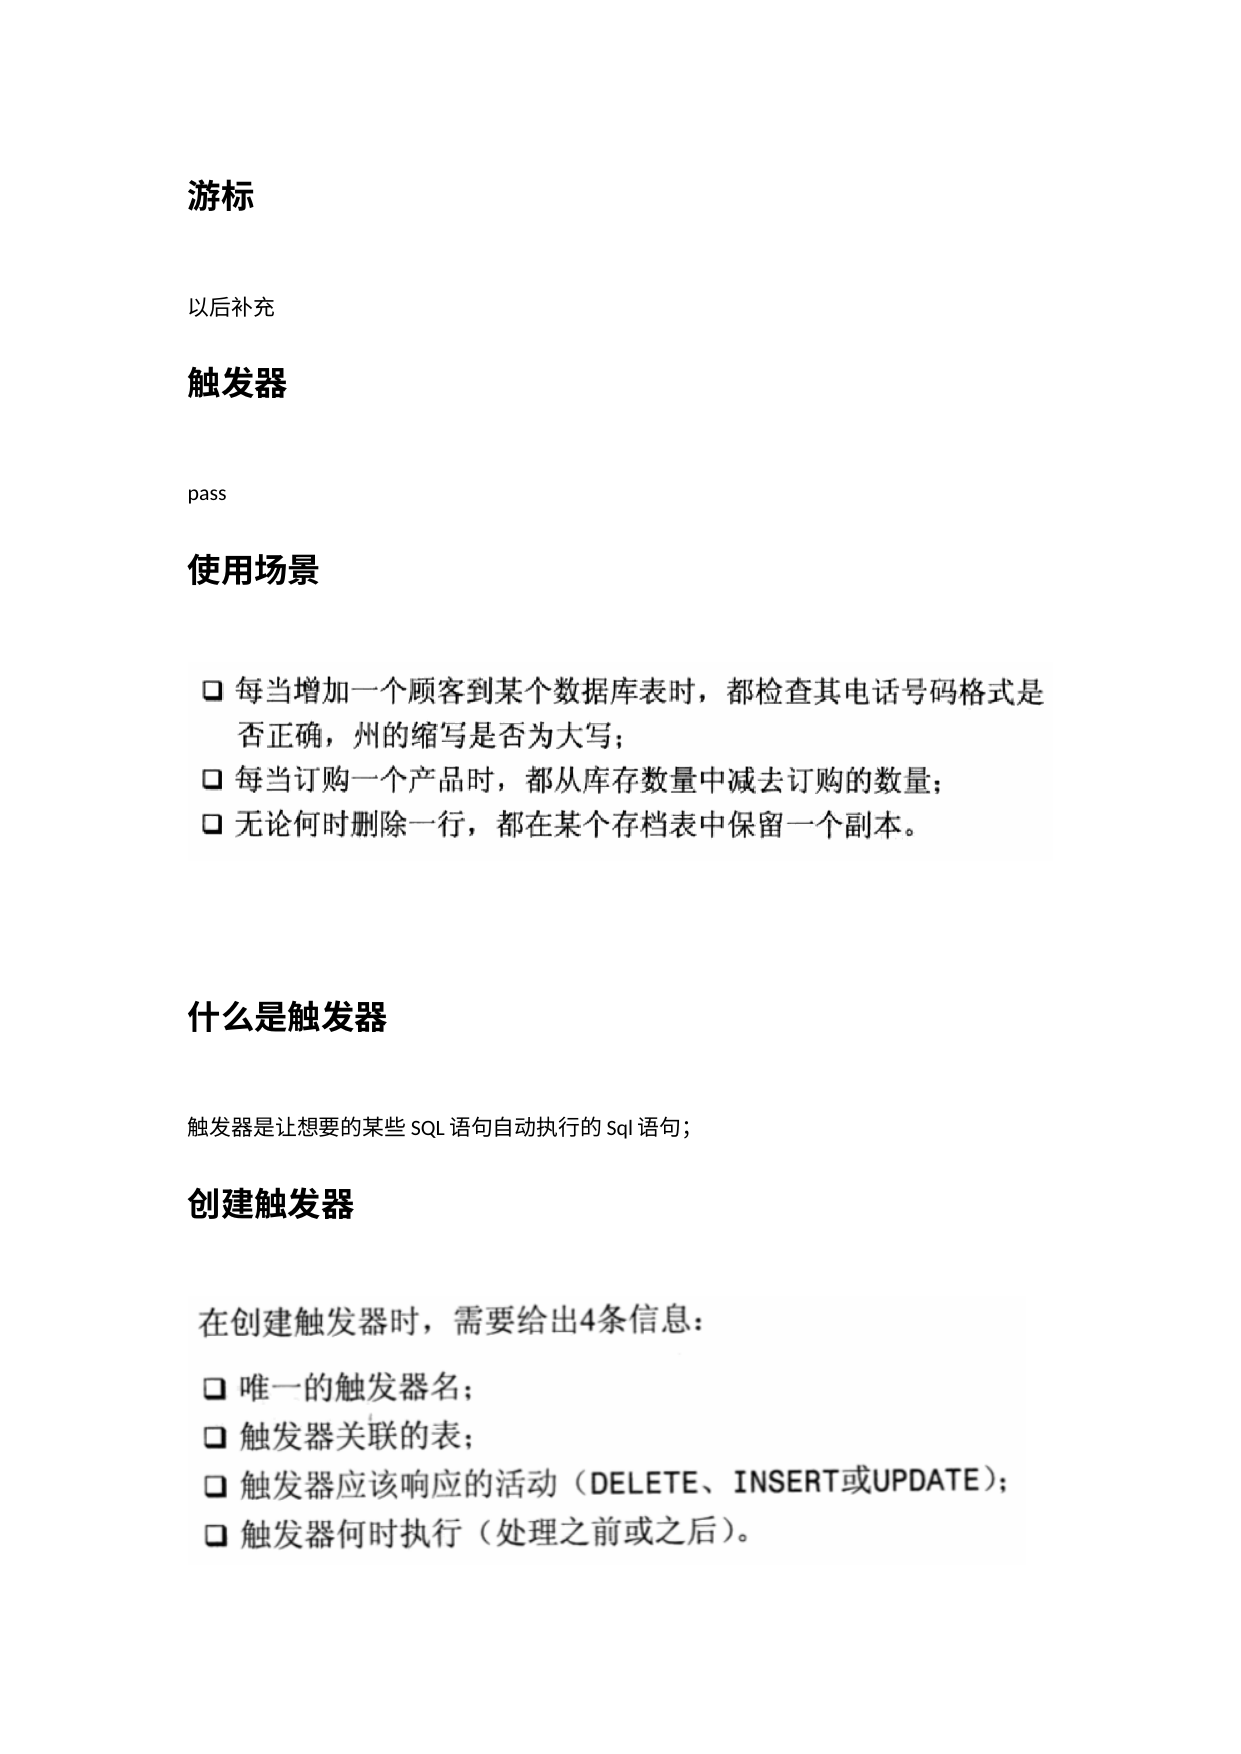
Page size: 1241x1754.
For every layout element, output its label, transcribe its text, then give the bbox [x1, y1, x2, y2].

text 以后补充 [187, 289, 1053, 322]
picture [187, 1296, 1027, 1565]
subtitle 游标 [187, 162, 1053, 227]
text 触发器是让想要的某些SQL语句自动执行的Sql语句； [187, 1109, 1053, 1142]
subtitle 什么是触发器 [187, 982, 1053, 1047]
subtitle 使用场景 [187, 536, 1053, 601]
subtitle 创建触发器 [187, 1169, 1053, 1234]
text pass [187, 476, 1053, 508]
subtitle 触发器 [187, 349, 1053, 414]
picture [187, 662, 1053, 861]
